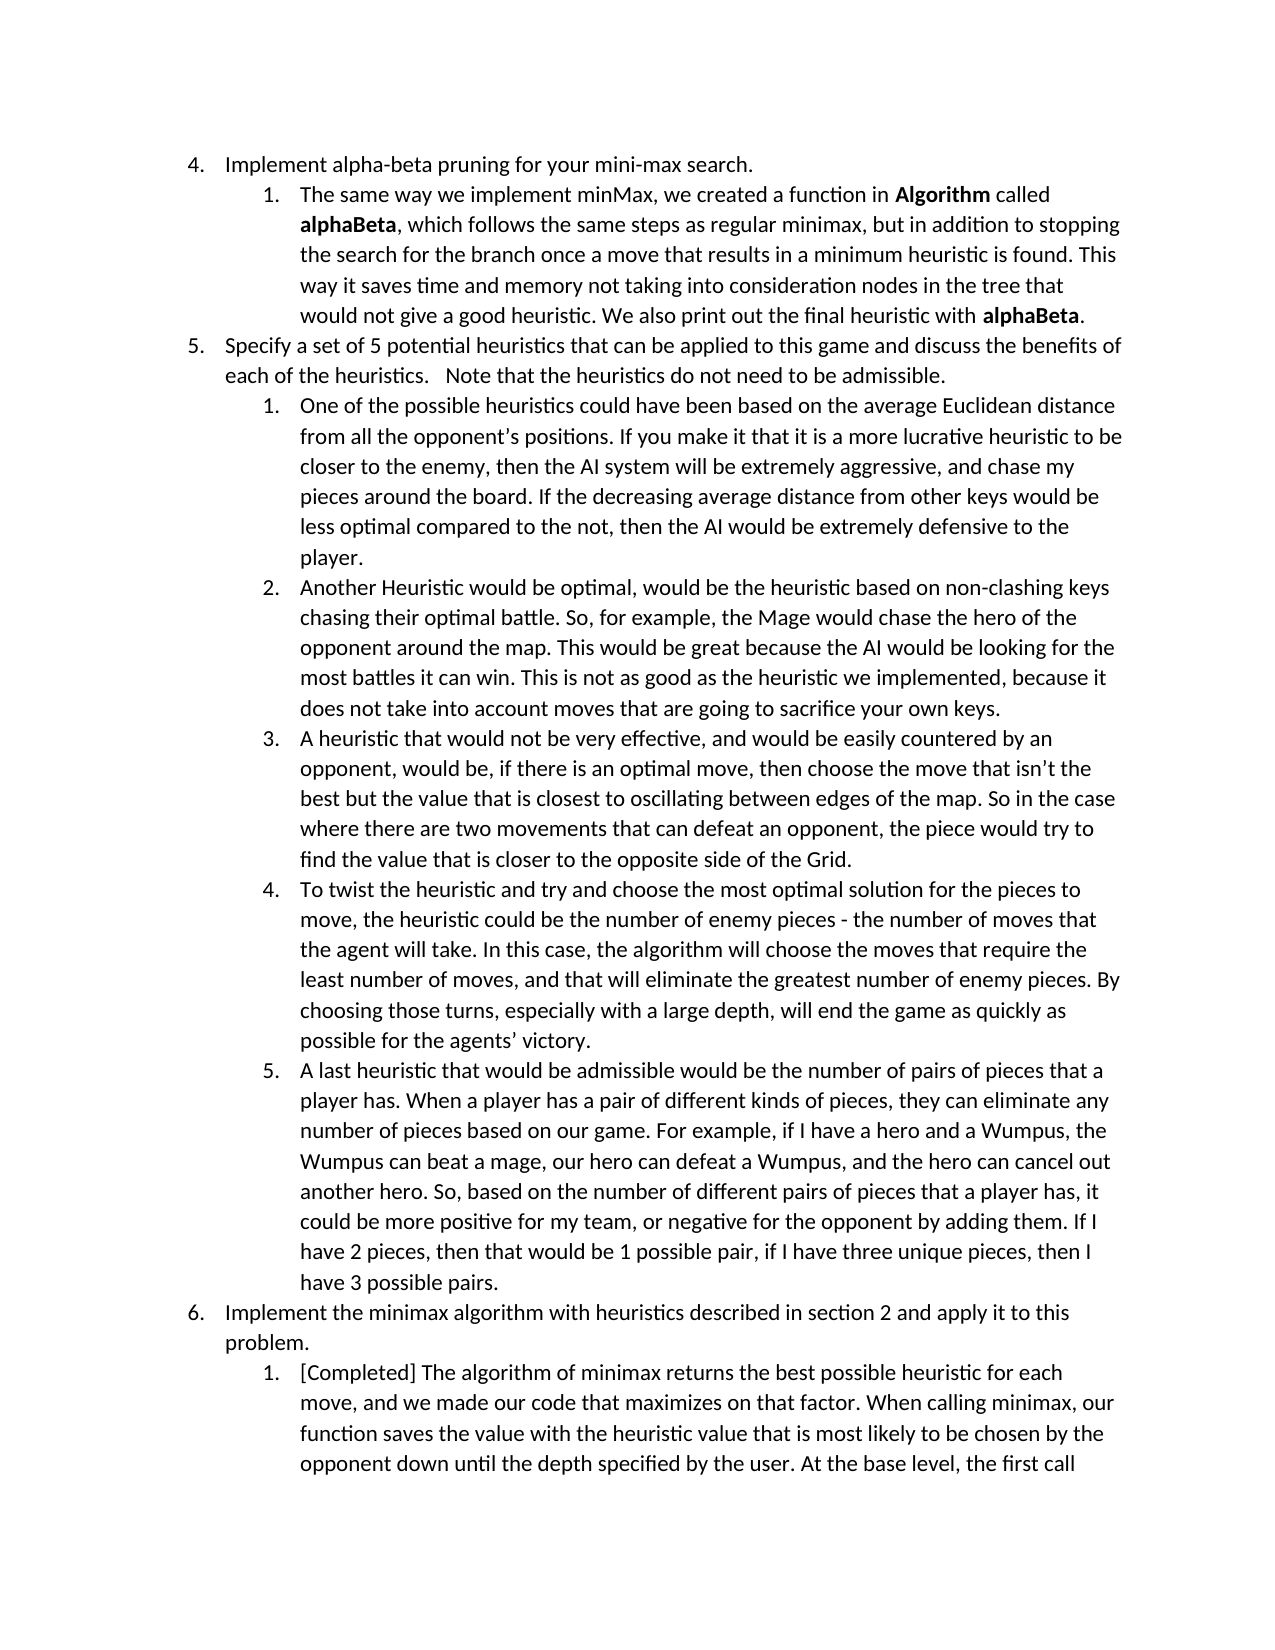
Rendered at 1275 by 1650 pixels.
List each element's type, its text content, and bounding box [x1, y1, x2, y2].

list To twist the heuristic and try and choose the most optimal solution for the pieces to move, the heuristic could be the number of enemy pieces - the number of moves that the agent will take. In this case, the algorithm will choose the moves that require the least number of moves, and that will eliminate the greatest number of enemy pieces. By choosing those turns, especially with a large depth, will end the game as quickly as possible for the agents’ victory. [262, 875, 1125, 1054]
list A last heuristic that would be admissible would be the number of pairs of pieces that a player has. When a player has a pair of different kinds of pieces, they can eliminate any number of pieces based on our game. For example, if I have a hero and a Wumpus, the Wumpus can beat a mage, our hero can defeat a Wumpus, and the hero can cancel out another hero. So, based on the number of different pairs of pieces that a player has, it could be more positive for my team, or negative for the opponent by adding them. If I have 2 pieces, then that would be 1 possible pair, if I have three unique pieces, then I have 3 possible pairs. [262, 1056, 1125, 1296]
list One of the possible heuristics could have been based on the average Euclidean distance from all the opponent’s positions. If you make it that it is a more lucrative heuristic to be closer to the enemy, then the AI system will be extremely aggressive, and chase my pieces around the board. If the decreasing average distance from other keys would be less optimal compared to the not, then the AI would be extremely defensive to the player. [262, 392, 1125, 571]
list Specify a set of 5 potential heuristics that can be applied to this game and discuss the benefits of each of the heuristics. Note that the heuristics do not need to be admissible. [187, 331, 1125, 389]
list The same way we implement minMax, we created a function in Algorithm called alphaBeta, which follows the same steps as regular minimax, but in addition to stopping the search for the branch once a move that results in a minimum heuristic is found. This way it saves time and memory not taking into consideration nodes in the tree that would not give a good heuristic. We also print out the final heuristic with alphaBeta. [262, 180, 1125, 329]
list Implement alpha-beta pruning for your mini-max search. [187, 150, 1125, 178]
list Another Heuristic would be optimal, would be the heuristic based on non-clashing keys chasing their optimal battle. So, for example, the Mage would chase the hero of the opponent around the map. This would be great because the AI would be looking for the most battles it can win. This is not as good as the heuristic we implemented, because it does not take into account moves that are going to sacrifice your own keys. [262, 573, 1125, 722]
list A heuristic that would not be very effective, and would be easily countered by an opponent, would be, if there is an optimal move, then choose the move that isn’t the best but the value that is closest to oscillating between edges of the map. So in the case where there are two movements that can defeat an opponent, the piece would try to find the value that is closer to the opposite side of the Grid. [262, 724, 1125, 873]
list Implement the minimax algorithm with heuristics described in section 2 and apply it to this problem. [187, 1298, 1125, 1356]
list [262, 1358, 1125, 1477]
